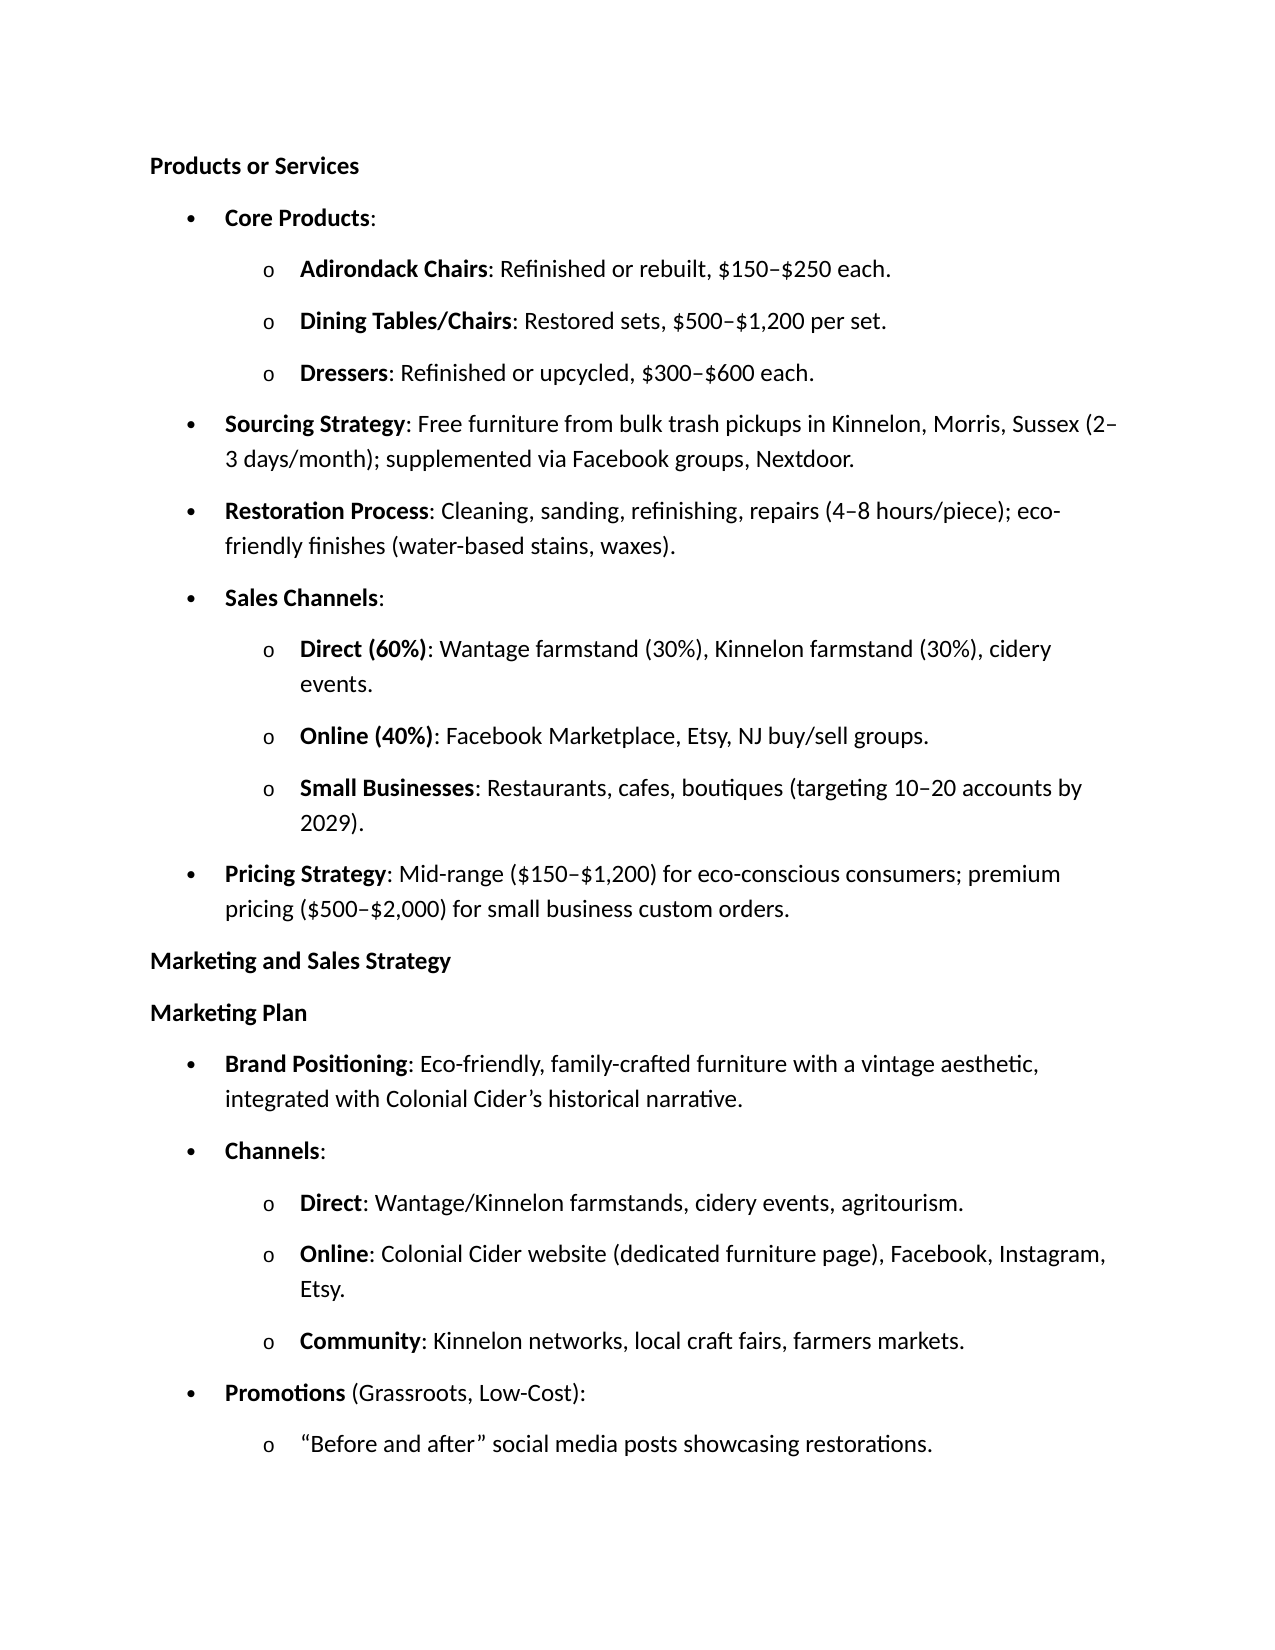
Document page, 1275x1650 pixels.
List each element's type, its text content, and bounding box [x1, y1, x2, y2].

list Adirondack Chairs: Refinished or rebuilt, $150–$250 each. [262, 253, 1125, 284]
list Pricing Strategy: Mid-range ($150–$1,200) for eco-conscious consumers; premium pricing ($500–$2,000) for small business custom orders. [187, 858, 1125, 924]
list Sales Channels: [187, 582, 1125, 612]
list Core Products: [187, 202, 1125, 232]
text Marketing Plan [150, 997, 1125, 1027]
list Community: Kinnelon networks, local craft fairs, farmers markets. [262, 1325, 1125, 1356]
list Sourcing Strategy: Free furniture from bulk trash pickups in Kinnelon, Morris, Sussex (2–3 days/month); supplemented via Facebook groups, Nextdoor. [187, 408, 1125, 474]
text Products or Services [150, 150, 1125, 181]
list Online (40%): Facebook Marketplace, Etsy, NJ buy/sell groups. [262, 720, 1125, 751]
list “Before and after” social media posts showcasing restorations. [262, 1428, 1125, 1459]
list Channels: [187, 1135, 1125, 1166]
list Restoration Process: Cleaning, sanding, refinishing, repairs (4–8 hours/piece); eco-friendly finishes (water-based stains, waxes). [187, 495, 1125, 561]
list Dining Tables/Chairs: Restored sets, $500–$1,200 per set. [262, 305, 1125, 336]
list Online: Colonial Cider website (dedicated furniture page), Facebook, Instagram, Etsy. [262, 1238, 1125, 1304]
text Marketing and Sales Strategy [150, 945, 1125, 976]
list Direct: Wantage/Kinnelon farmstands, cidery events, agritourism. [262, 1187, 1125, 1217]
list Brand Positioning: Eco-friendly, family-crafted furniture with a vintage aesthetic, integrated with Colonial Cider’s historical narrative. [187, 1048, 1125, 1114]
list Promotions (Grassroots, Low-Cost): [187, 1377, 1125, 1407]
list Dressers: Refinished or upcycled, $300–$600 each. [262, 357, 1125, 387]
list Small Businesses: Restaurants, cafes, boutiques (targeting 10–20 accounts by 2029). [262, 772, 1125, 837]
list Direct (60%): Wantage farmstand (30%), Kinnelon farmstand (30%), cidery events. [262, 633, 1125, 699]
